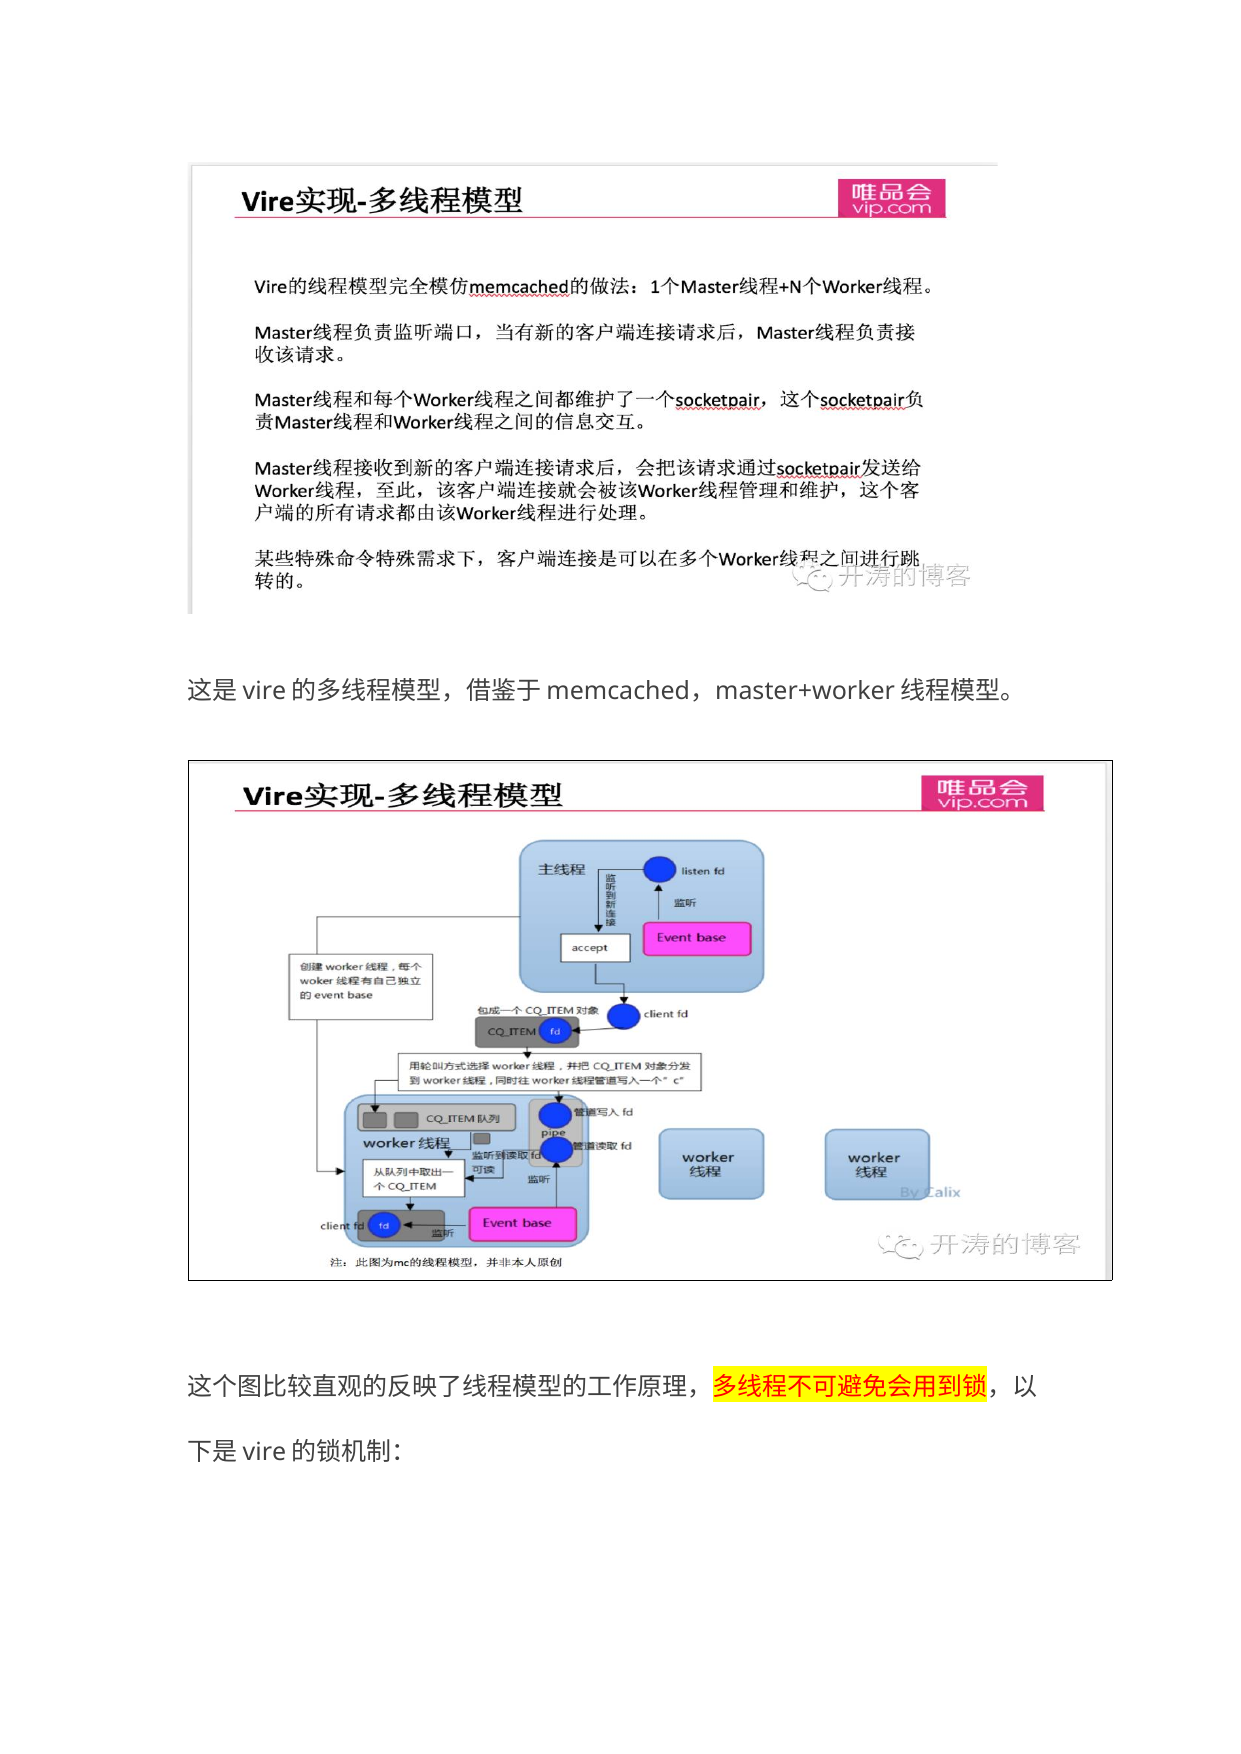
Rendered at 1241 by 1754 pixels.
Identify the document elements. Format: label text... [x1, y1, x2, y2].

text 这个图比较直观的反映了线程模型的工作原理，多线程不可避免会用到锁，以下是vire的锁机制： [187, 1352, 1053, 1482]
picture [189, 761, 1112, 1280]
text 这是vire的多线程模型，借鉴于memcached，master+worker线程模型。 [187, 656, 1053, 721]
picture [187, 162, 998, 614]
